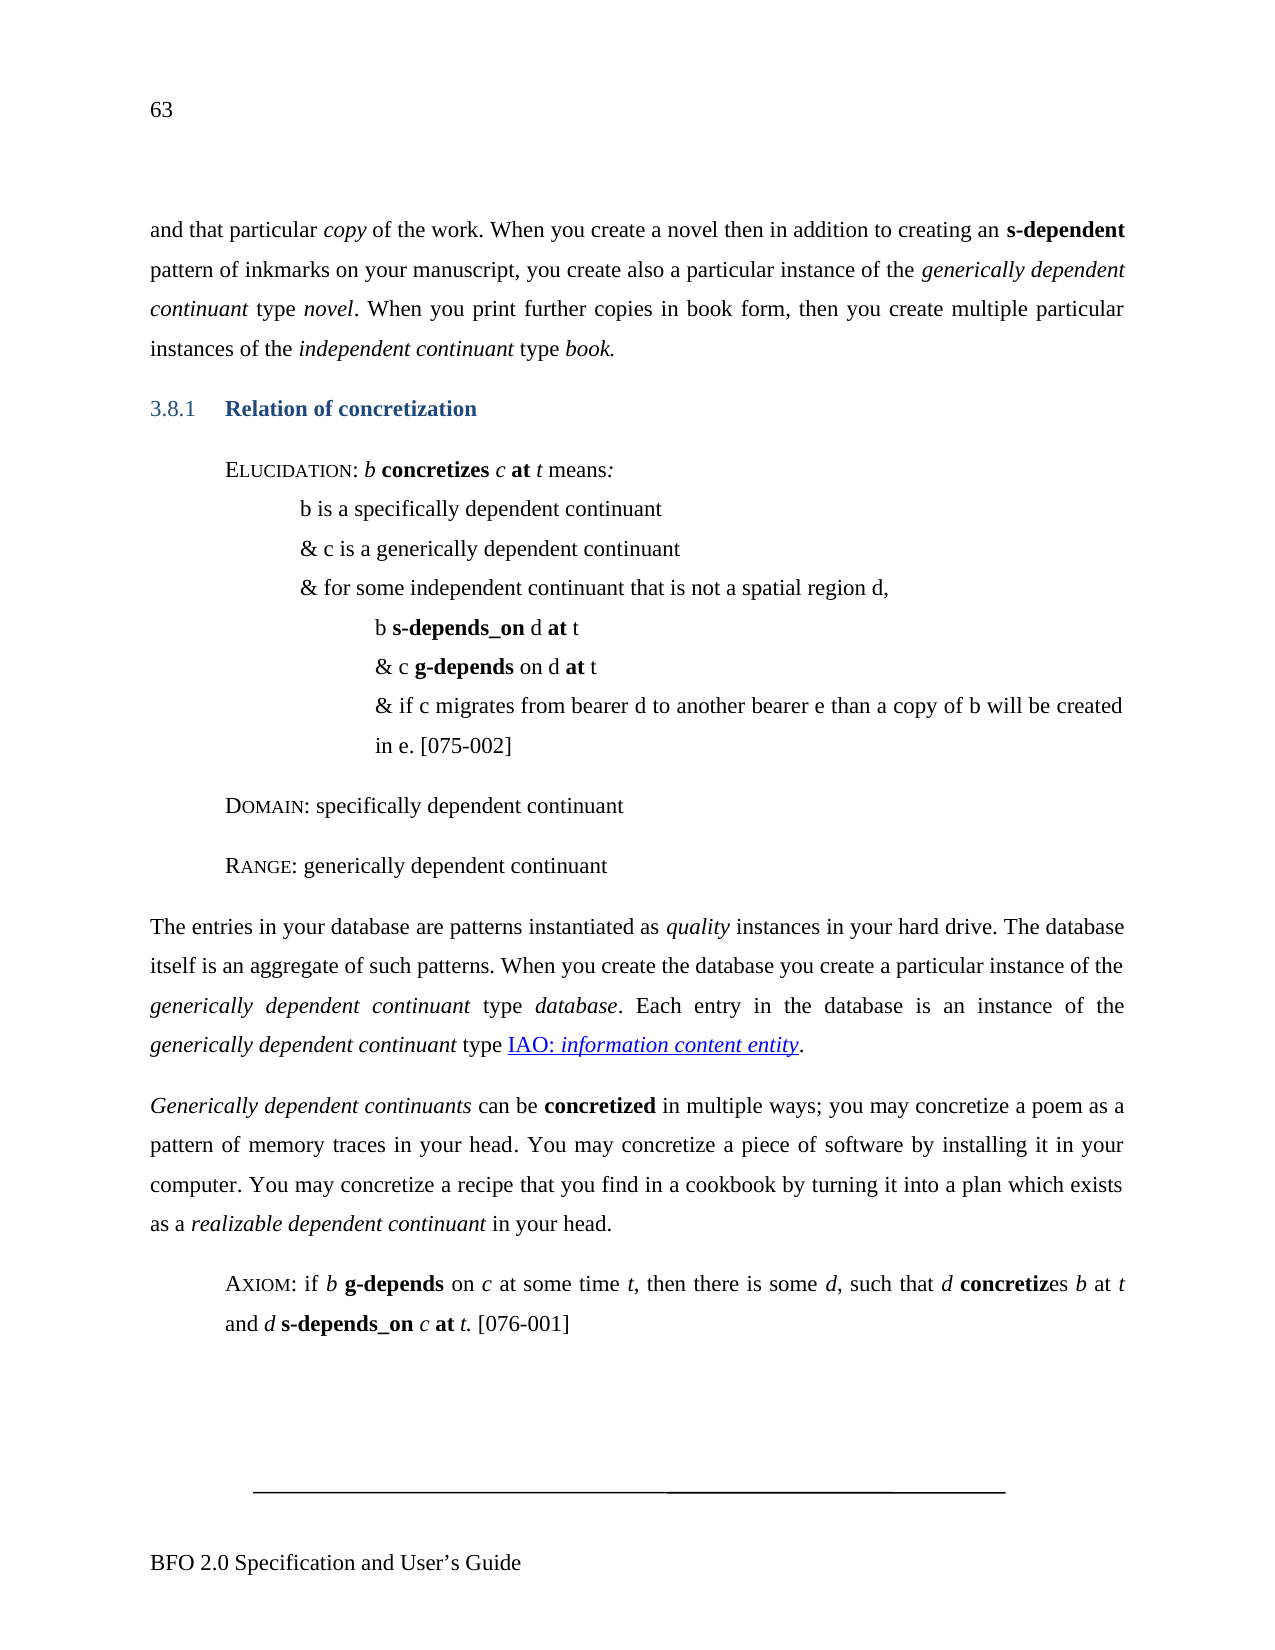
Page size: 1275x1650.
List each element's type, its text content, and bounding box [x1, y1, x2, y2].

text Domain: specifically dependent continuant [225, 792, 1125, 819]
text a(concretizes)[Axiom: if b g-depends on c at some time t, then there is some d, such that d concretizes b at t and d s-depends_on c at t. [076-001]] [225, 1270, 1125, 1336]
subtitle Relation of concretization [150, 395, 1125, 422]
text Range: generically dependent continuant] [225, 853, 1125, 879]
text example(generically dependent continuant)[The entries in your database are patterns instantiated as quality instances in your hard drive. The database itself is an aggregate of such patterns. When you create the database you create a particular instance of the generically dependent continuant type database. Each entry in the database is an instance of the generically dependent continuant type IAO: information content entity.] [150, 913, 1125, 1058]
text & for some independent continuant that is not a spatial region d, [300, 574, 1125, 600]
text & c is a generically dependent continuant [300, 534, 1125, 561]
text & c g-depends on d at t [375, 653, 1125, 679]
text b is a specifically dependent continuant [300, 495, 1125, 521]
text & if c migrates from bearer d to another bearer e than a copy of b will be created in e. [075-002] [375, 692, 1125, 758]
text a(concretizes)[Elucidation: b concretizes c at t means: [225, 456, 1125, 482]
text b s-depends_on d at t [375, 613, 1125, 640]
